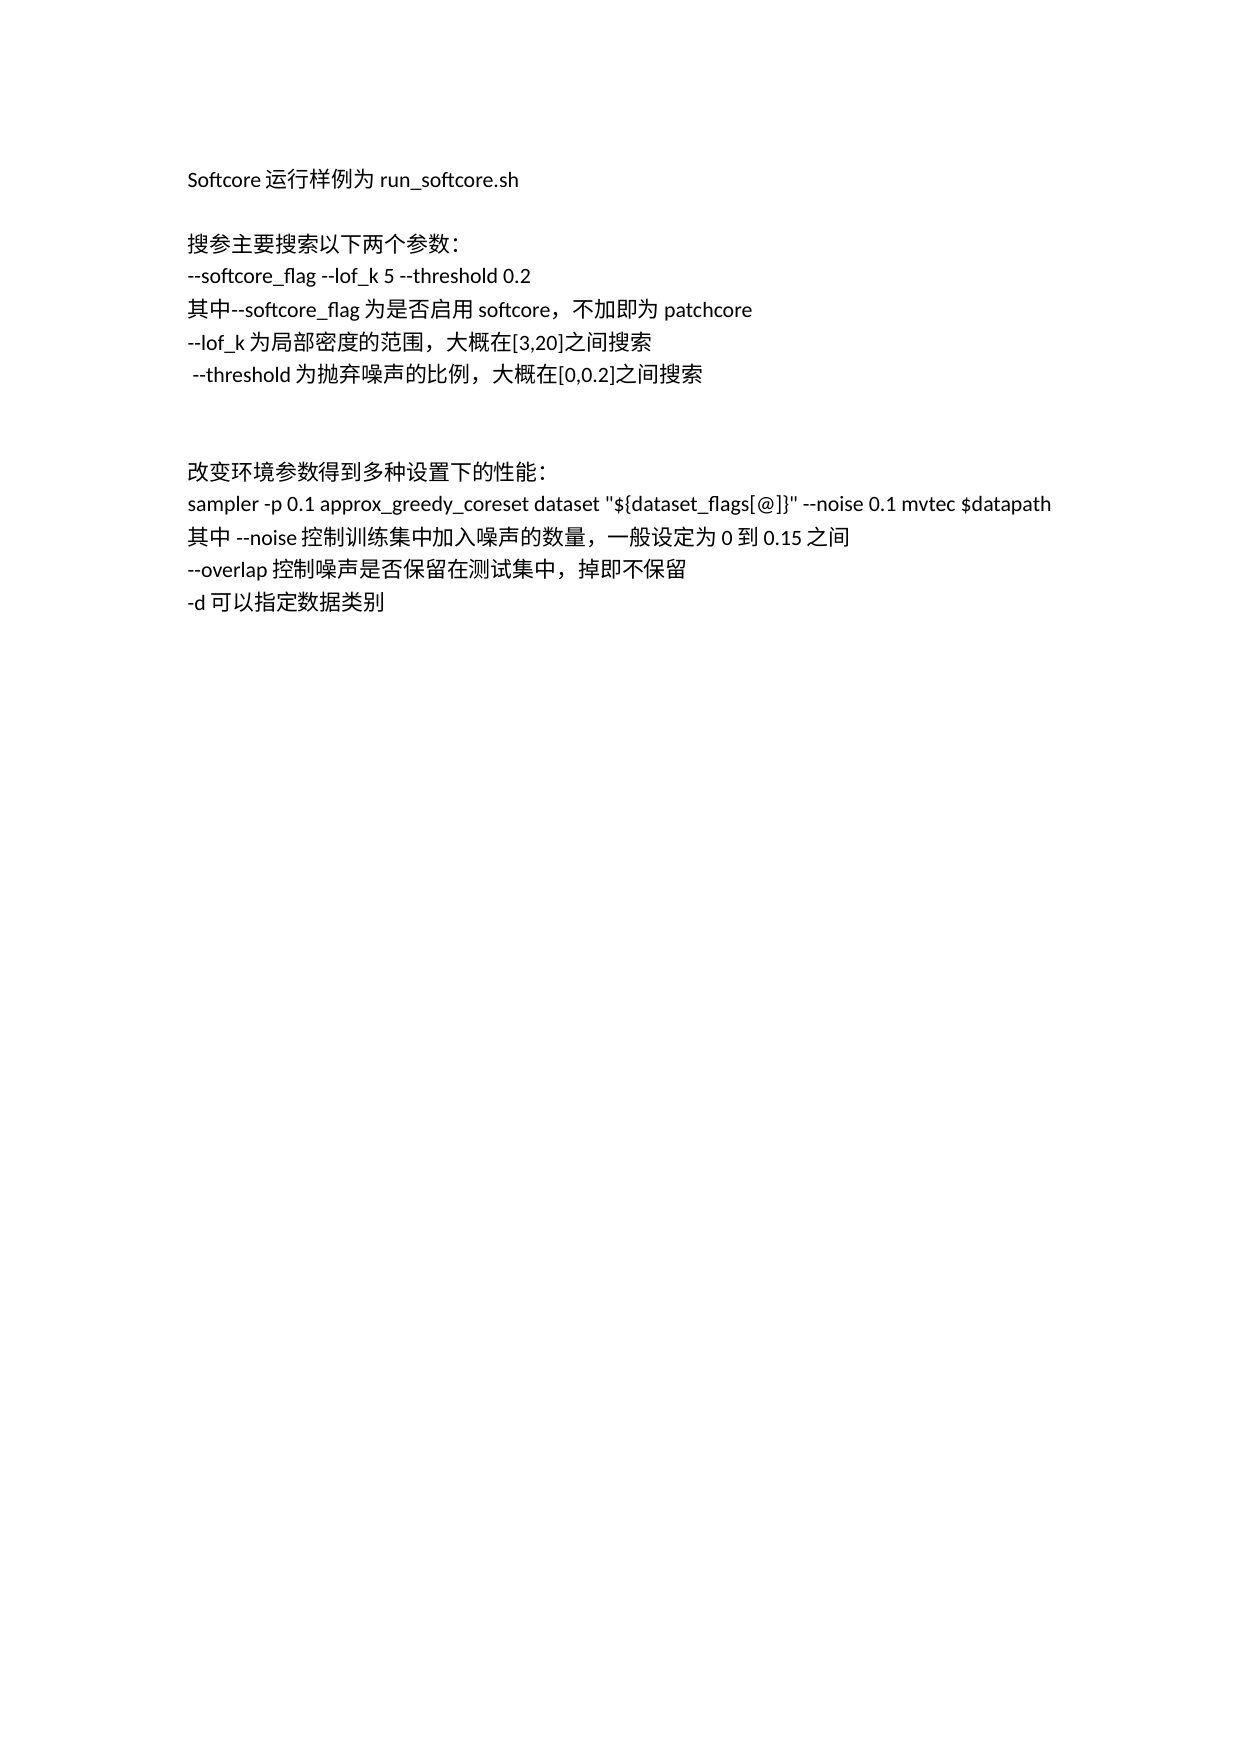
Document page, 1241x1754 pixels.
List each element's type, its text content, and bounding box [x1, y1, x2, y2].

text 改变环境参数得到多种设置下的性能： [187, 454, 1053, 487]
text 其中 --noise控制训练集中加入噪声的数量，一般设定为0到0.15之间 [187, 519, 1053, 552]
text Softcore运行样例为 run_softcore.sh [187, 162, 1053, 194]
text sampler -p 0.1 approx_greedy_coreset dataset "${dataset_flags[@]}" --noise 0.1 mvtec $datapath [187, 487, 1053, 519]
text 搜参主要搜索以下两个参数： [187, 227, 1053, 259]
text --lof_k为局部密度的范围，大概在[3,20]之间搜索 [187, 324, 1053, 357]
text 其中--softcore_flag为是否启用softcore，不加即为patchcore [187, 292, 1053, 324]
text --overlap控制噪声是否保留在测试集中，掉即不保留 [187, 552, 1053, 584]
text -d可以指定数据类别 [187, 584, 1053, 617]
text --threshold为抛弃噪声的比例，大概在[0,0.2]之间搜索 [187, 357, 1053, 389]
text --softcore_flag --lof_k 5 --threshold 0.2 [187, 259, 1053, 292]
